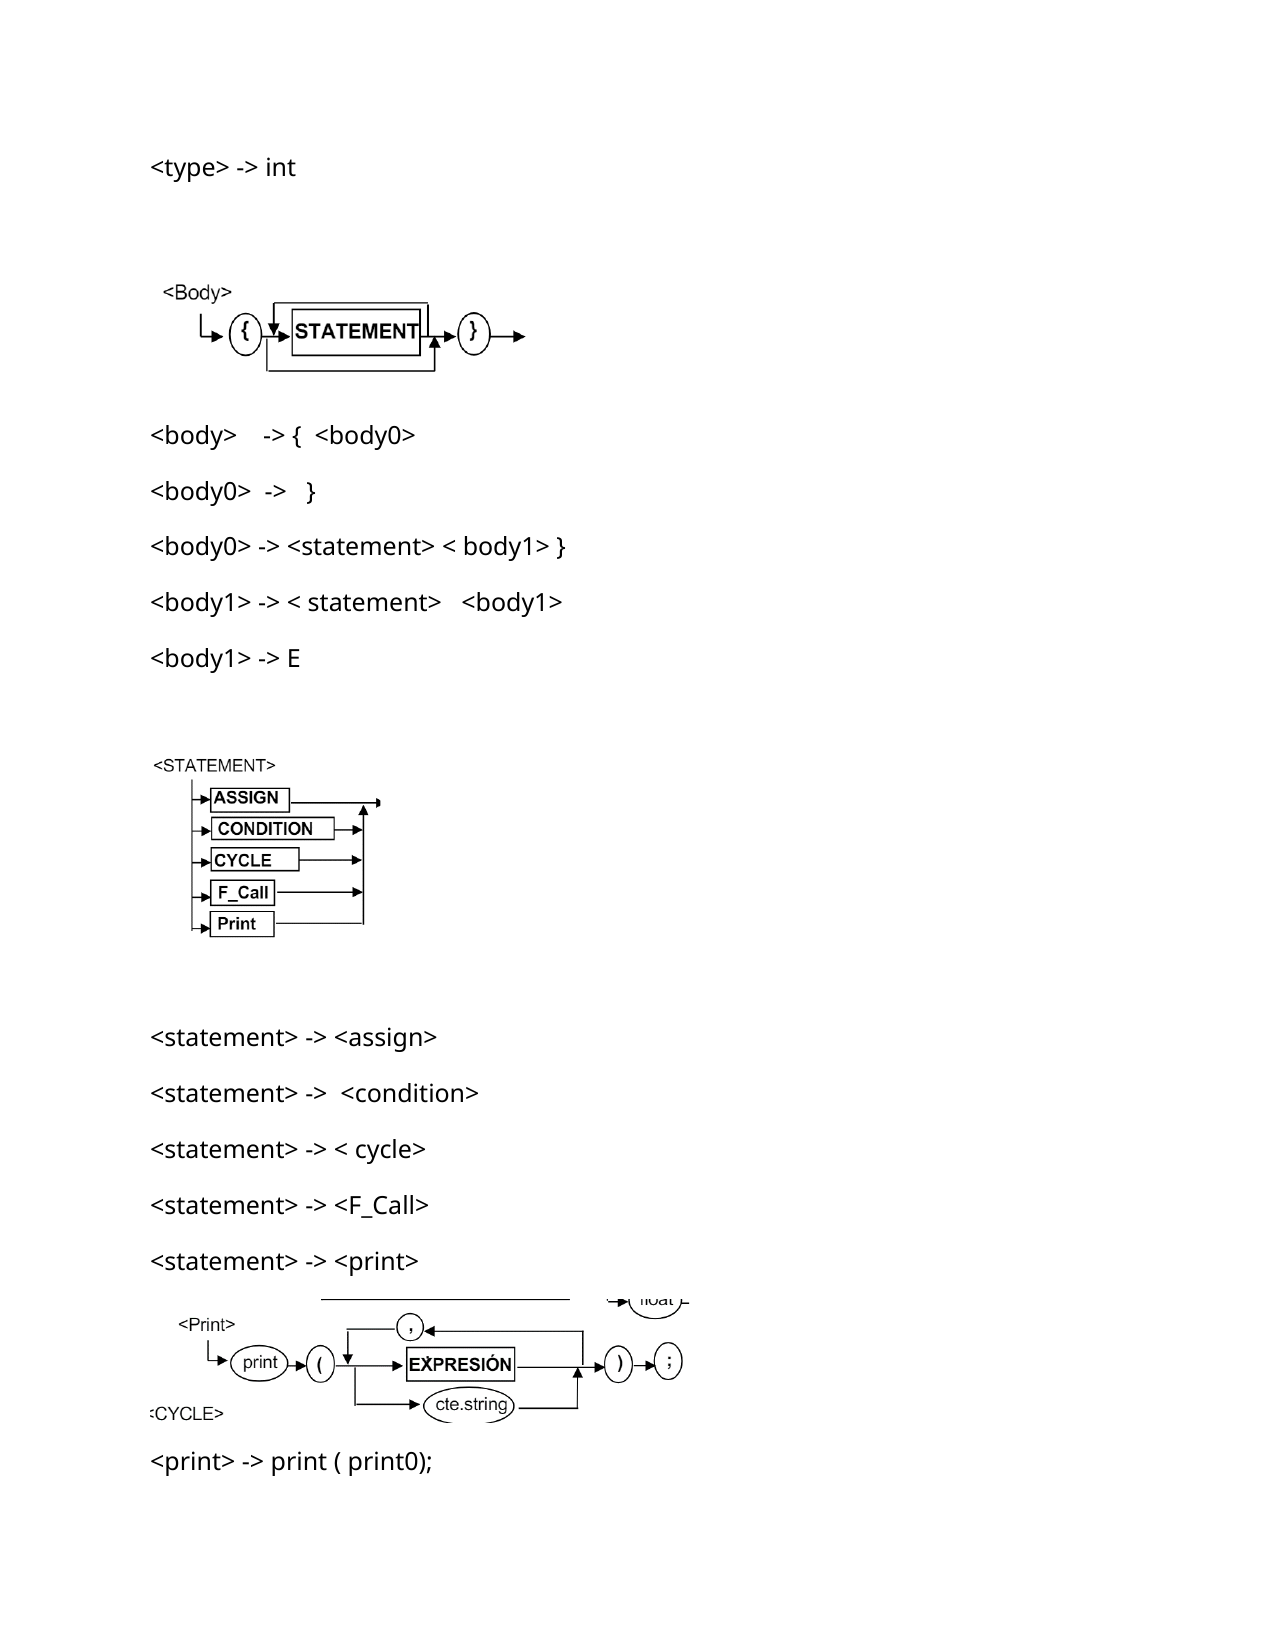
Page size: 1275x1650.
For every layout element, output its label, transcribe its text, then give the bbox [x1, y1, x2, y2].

text <body> -> { <body0> [150, 417, 1125, 451]
text <type> -> int [150, 150, 1125, 184]
text <statement> -> < cycle> [150, 1132, 1125, 1166]
picture [150, 1299, 690, 1423]
text <statement> -> <condition> [150, 1076, 1125, 1110]
text <body0> -> } [150, 473, 1125, 507]
text <body1> -> < statement> <body1> [150, 585, 1125, 619]
text <body0> -> <statement> < body1> } [150, 529, 1125, 563]
picture [150, 261, 529, 396]
text <statement> -> <print> [150, 1243, 1125, 1277]
picture [150, 752, 381, 943]
text <body1> -> E [150, 641, 1125, 675]
text <statement> -> <F_Call> [150, 1188, 1125, 1222]
text <statement> -> <assign> [150, 1020, 1125, 1054]
text <print> -> print ( print0); [150, 1444, 1125, 1478]
